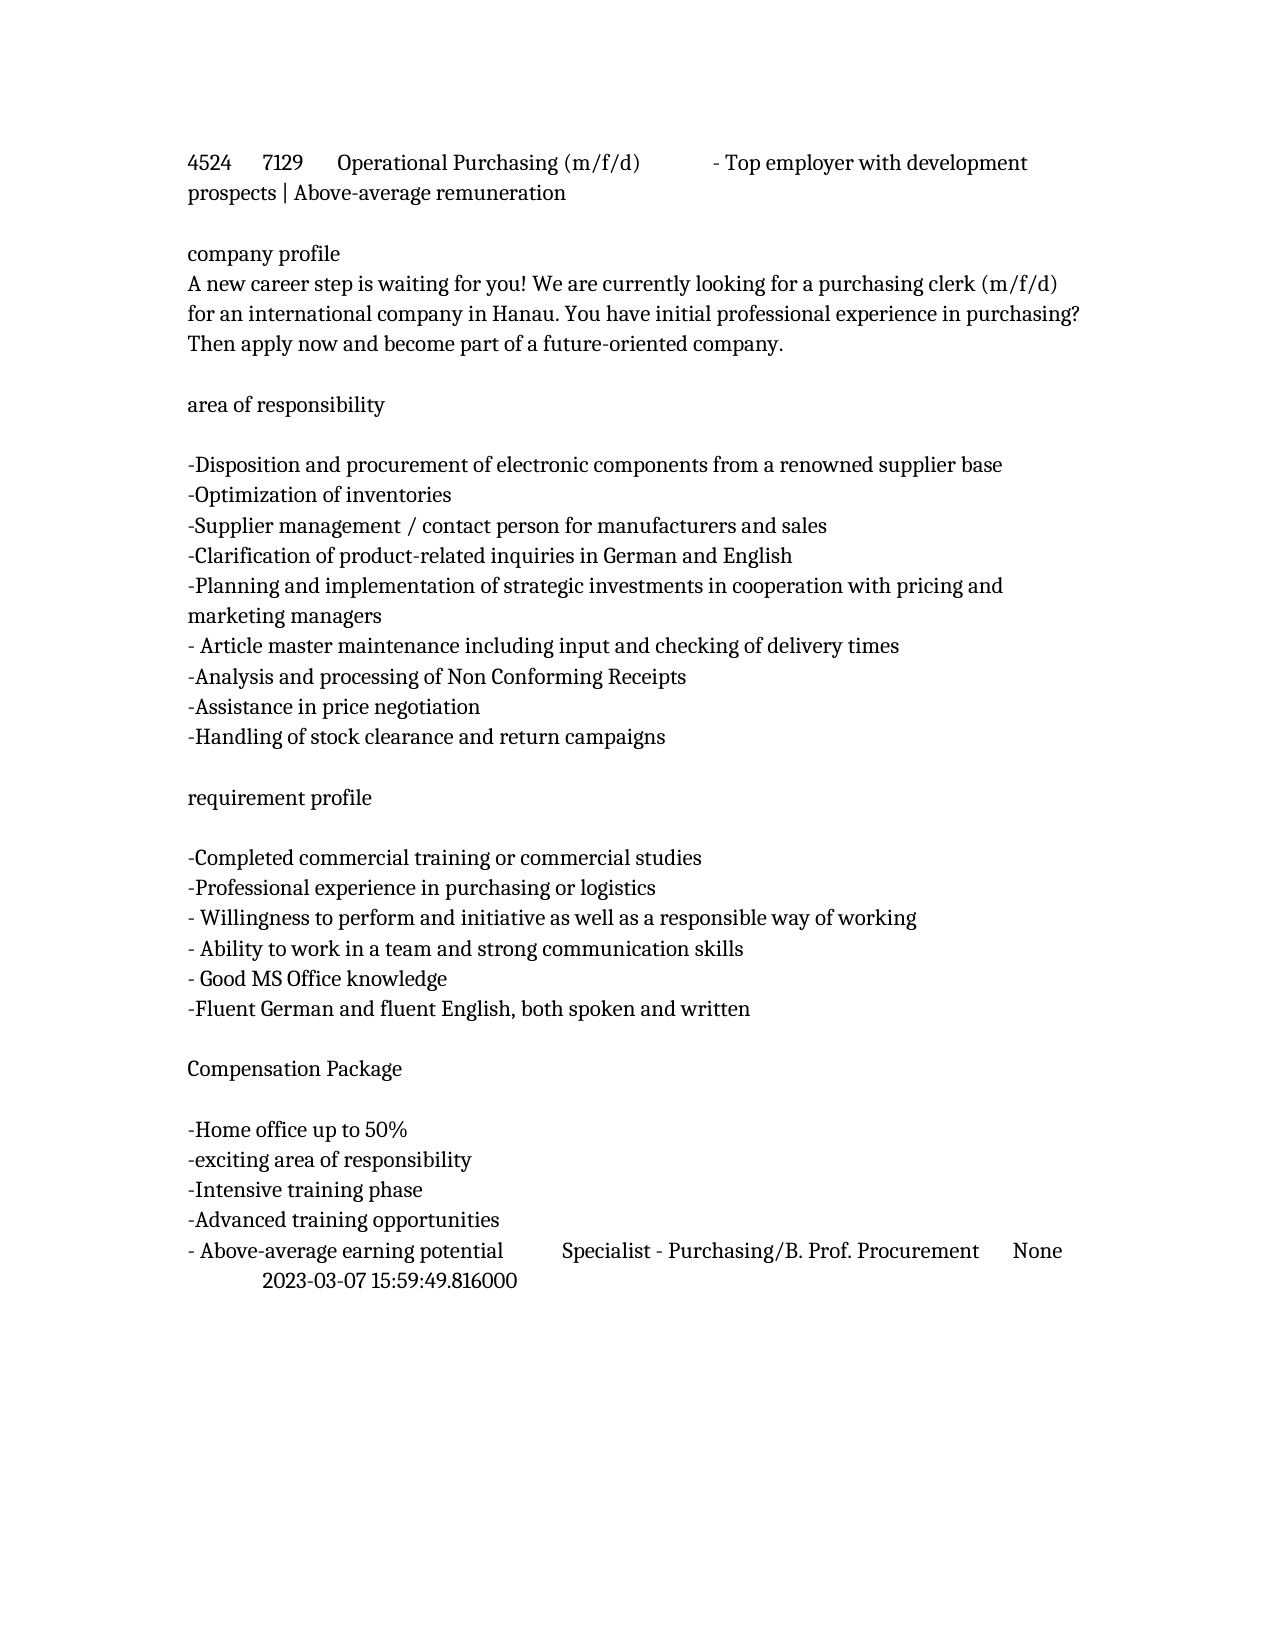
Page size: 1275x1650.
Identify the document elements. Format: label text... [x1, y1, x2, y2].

text 4524 7129 Operational Purchasing (m/f/d) - Top employer with development prospects | Above-average remuneration company profile A new career step is waiting for you! We are currently looking for a purchasing clerk (m/f/d) for an international company in Hanau. You have initial professional experience in purchasing? Then apply now and become part of a future-oriented company. area of ​​responsibility -Disposition and procurement of electronic components from a renowned supplier base -Optimization of inventories -Supplier management / contact person for manufacturers and sales -Clarification of product-related inquiries in German and English -Planning and implementation of strategic investments in cooperation with pricing and marketing managers - Article master maintenance including input and checking of delivery times -Analysis and processing of Non Conforming Receipts -Assistance in price negotiation -Handling of stock clearance and return campaigns requirement profile -Completed commercial training or commercial studies -Professional experience in purchasing or logistics - Willingness to perform and initiative as well as a responsible way of working - Ability to work in a team and strong communication skills - Good MS Office knowledge -Fluent German and fluent English, both spoken and written Compensation Package -Home office up to 50% -exciting area of ​​responsibility -Intensive training phase -Advanced training opportunities - Above-average earning potential Specialist - Purchasing/B. Prof. Procurement None 2023-03-07 15:59:49.816000 [187, 150, 1087, 1324]
